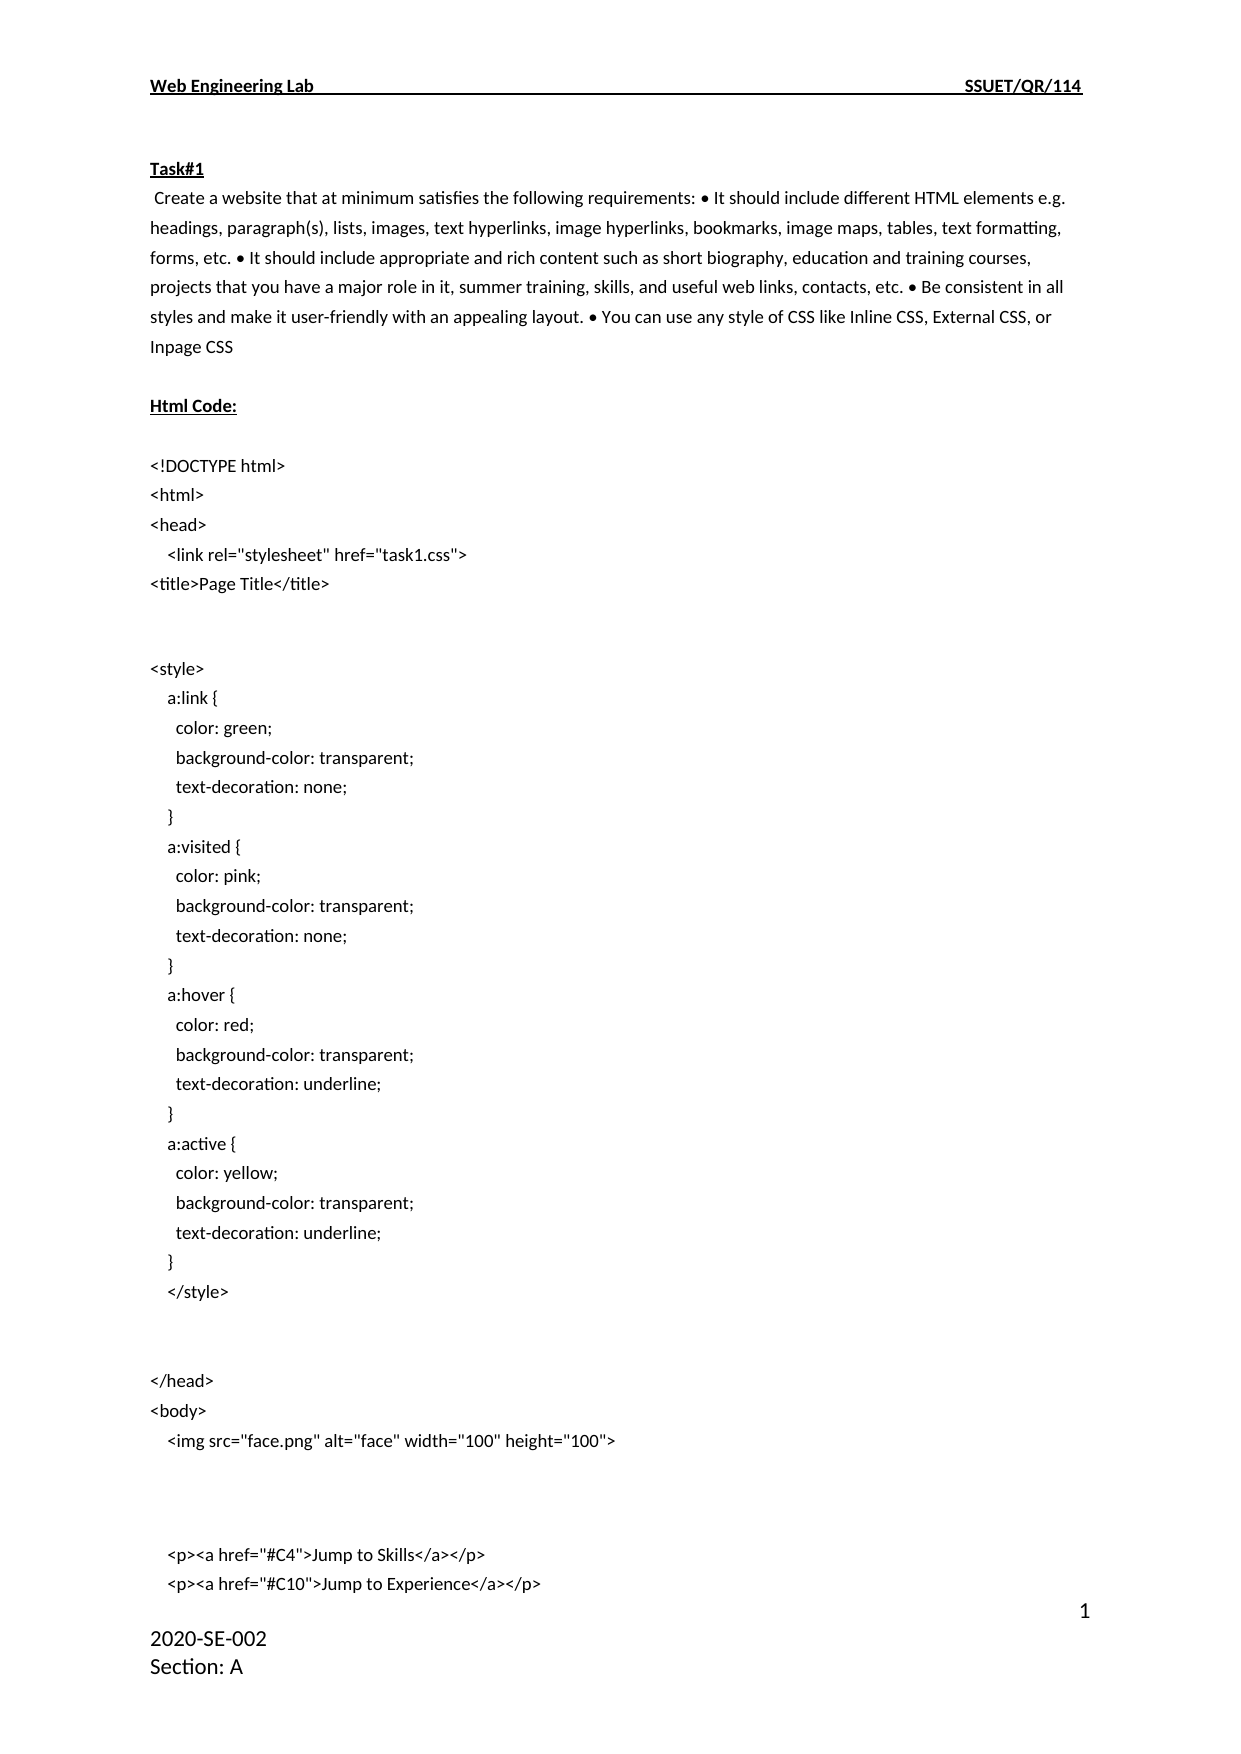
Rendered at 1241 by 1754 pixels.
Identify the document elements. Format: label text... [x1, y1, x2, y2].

text } [150, 798, 1090, 828]
text <link rel="stylesheet" href="task1.css"> [150, 536, 1090, 566]
text } [150, 1095, 1090, 1125]
text a:link { [150, 680, 1090, 709]
text a:active { [150, 1125, 1090, 1155]
text background-color: transparent; [150, 1184, 1090, 1214]
text Create a website that at minimum satisfies the following requirements: • It should include different HTML elements e.g. headings, paragraph(s), lists, images, text hyperlinks, image hyperlinks, bookmarks, image maps, tables, text formatting, forms, etc. • It should include appropriate and rich content such as short biography, education and training courses, projects that you have a major role in it, summer training, skills, and useful web links, contacts, etc. • Be consistent in all styles and make it user-friendly with an appealing layout. • You can use any style of CSS like Inline CSS, External CSS, or Inpage CSS [150, 180, 1090, 358]
text <title>Page Title</title> [150, 566, 1090, 595]
text } [150, 947, 1090, 977]
text <p><a href="#C4">Jump to Skills</a></p> [150, 1536, 1090, 1566]
text <head> [150, 506, 1090, 536]
text a:hover { [150, 977, 1090, 1006]
text </head> [150, 1363, 1090, 1392]
text a:visited { [150, 828, 1090, 858]
text background-color: transparent; [150, 888, 1090, 917]
text text-decoration: none; [150, 769, 1090, 798]
text } [150, 1244, 1090, 1273]
text text-decoration: underline; [150, 1066, 1090, 1095]
text Task#1 [150, 150, 1090, 180]
text <body> [150, 1392, 1090, 1422]
text <style> [150, 650, 1090, 680]
text <html> [150, 477, 1090, 506]
text text-decoration: none; [150, 917, 1090, 947]
text </style> [150, 1273, 1090, 1303]
text Html Code: [150, 387, 1090, 417]
text text-decoration: underline; [150, 1214, 1090, 1244]
text color: yellow; [150, 1155, 1090, 1184]
text <img src="face.png" alt="face" width="100" height="100"> [150, 1422, 1090, 1452]
text color: pink; [150, 858, 1090, 888]
text background-color: transparent; [150, 739, 1090, 769]
text color: red; [150, 1006, 1090, 1036]
text background-color: transparent; [150, 1036, 1090, 1066]
text color: green; [150, 709, 1090, 739]
text <!DOCTYPE html> [150, 447, 1090, 477]
text <p><a href="#C10">Jump to Experience</a></p> [150, 1566, 1090, 1595]
